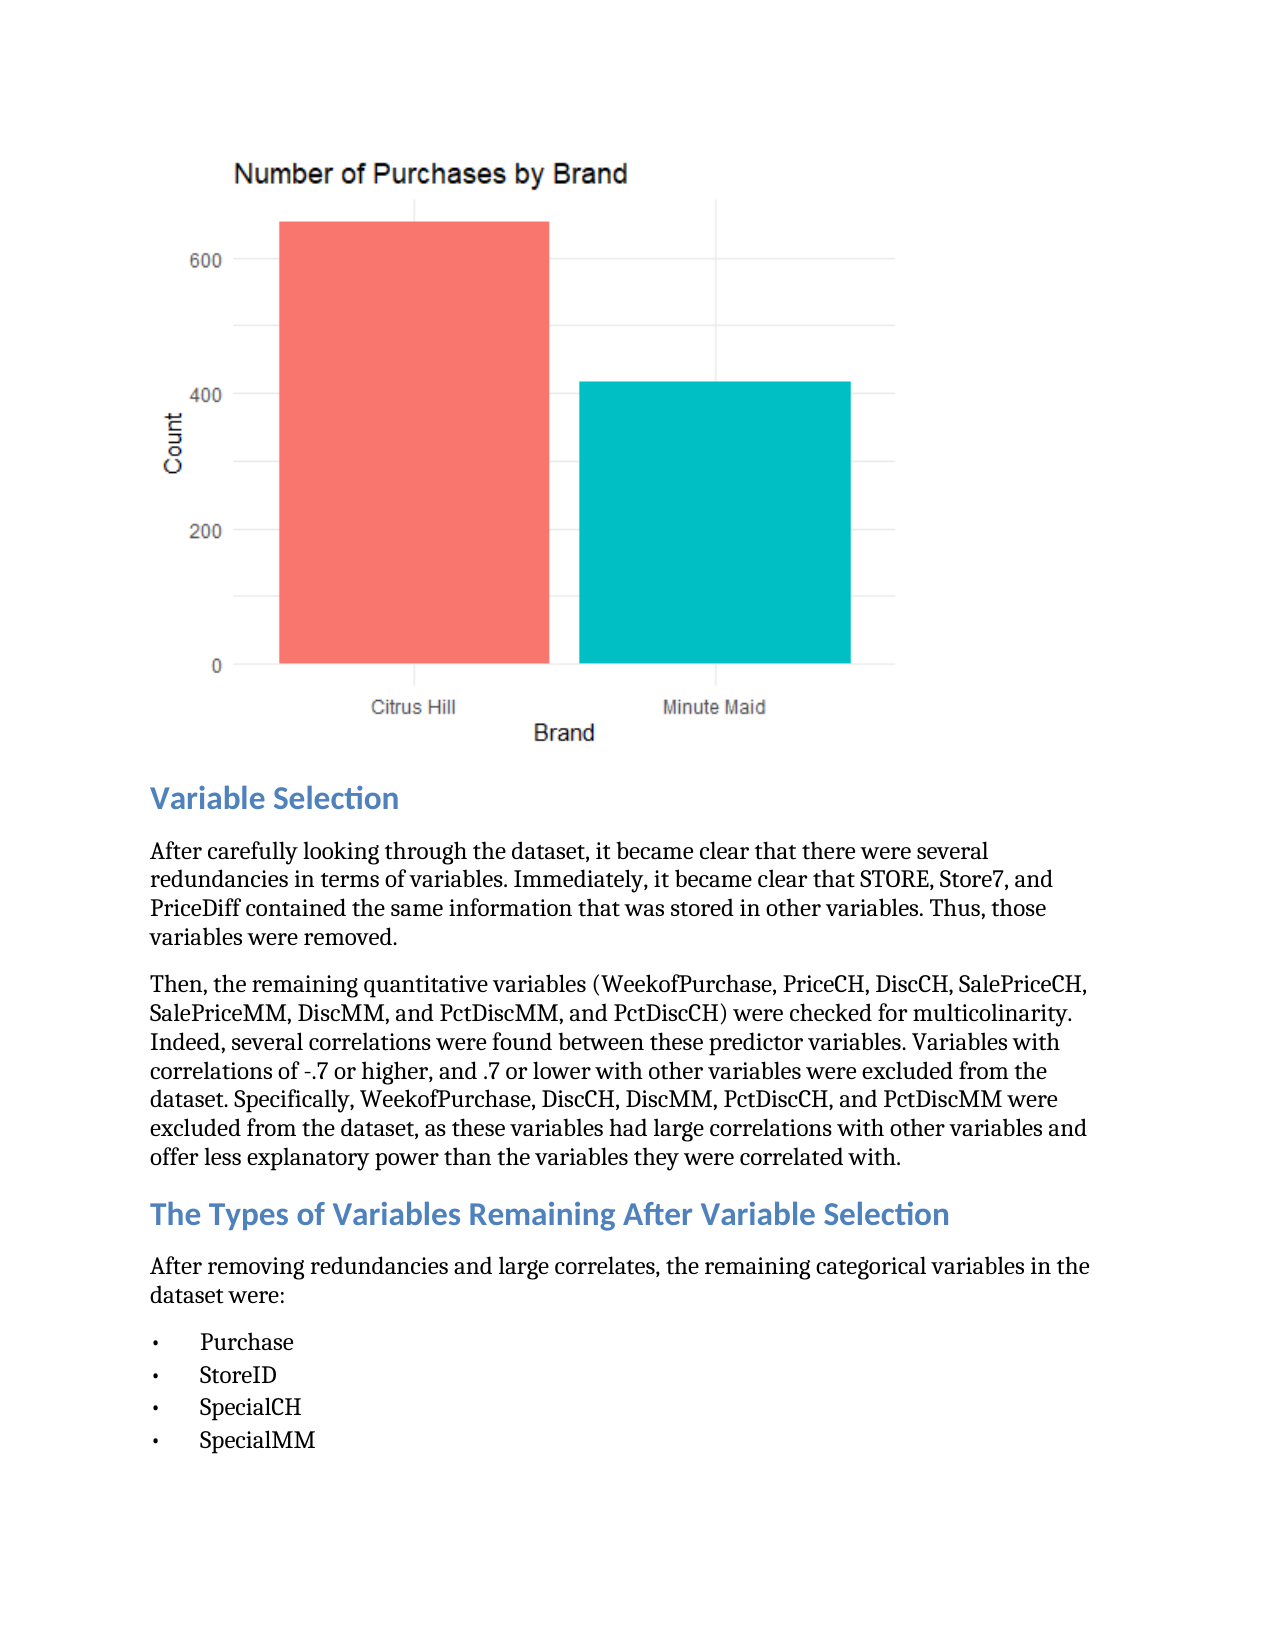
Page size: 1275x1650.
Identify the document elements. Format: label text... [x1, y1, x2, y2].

list SpecialCH [150, 1393, 1125, 1422]
picture [150, 150, 908, 757]
subtitle The Types of Variables Remaining After Variable Selection [150, 1192, 1125, 1233]
list SpecialMM [150, 1426, 1125, 1454]
list Purchase [150, 1328, 1125, 1357]
subtitle Variable Selection [150, 777, 1125, 818]
text Then, the remaining quantitative variables (WeekofPurchase, PriceCH, DiscCH, SalePriceCH, SalePriceMM, DiscMM, and PctDiscMM, and PctDiscCH) were checked for multicolinarity. Indeed, several correlations were found between these predictor variables. Variables with correlations of -.7 or higher, and .7 or lower with other variables were excluded from the dataset. Specifically, WeekofPurchase, DiscCH, DiscMM, PctDiscCH, and PctDiscMM were excluded from the dataset, as these variables had large correlations with other variables and offer less explanatory power than the variables they were correlated with. [150, 970, 1125, 1172]
text After removing redundancies and large correlates, the remaining categorical variables in the dataset were: [150, 1252, 1125, 1309]
list StoreID [150, 1361, 1125, 1389]
text After carefully looking through the dataset, it became clear that there were several redundancies in terms of variables. Immediately, it became clear that STORE, Store7, and PriceDiff contained the same information that was stored in other variables. Thus, those variables were removed. [150, 837, 1125, 952]
